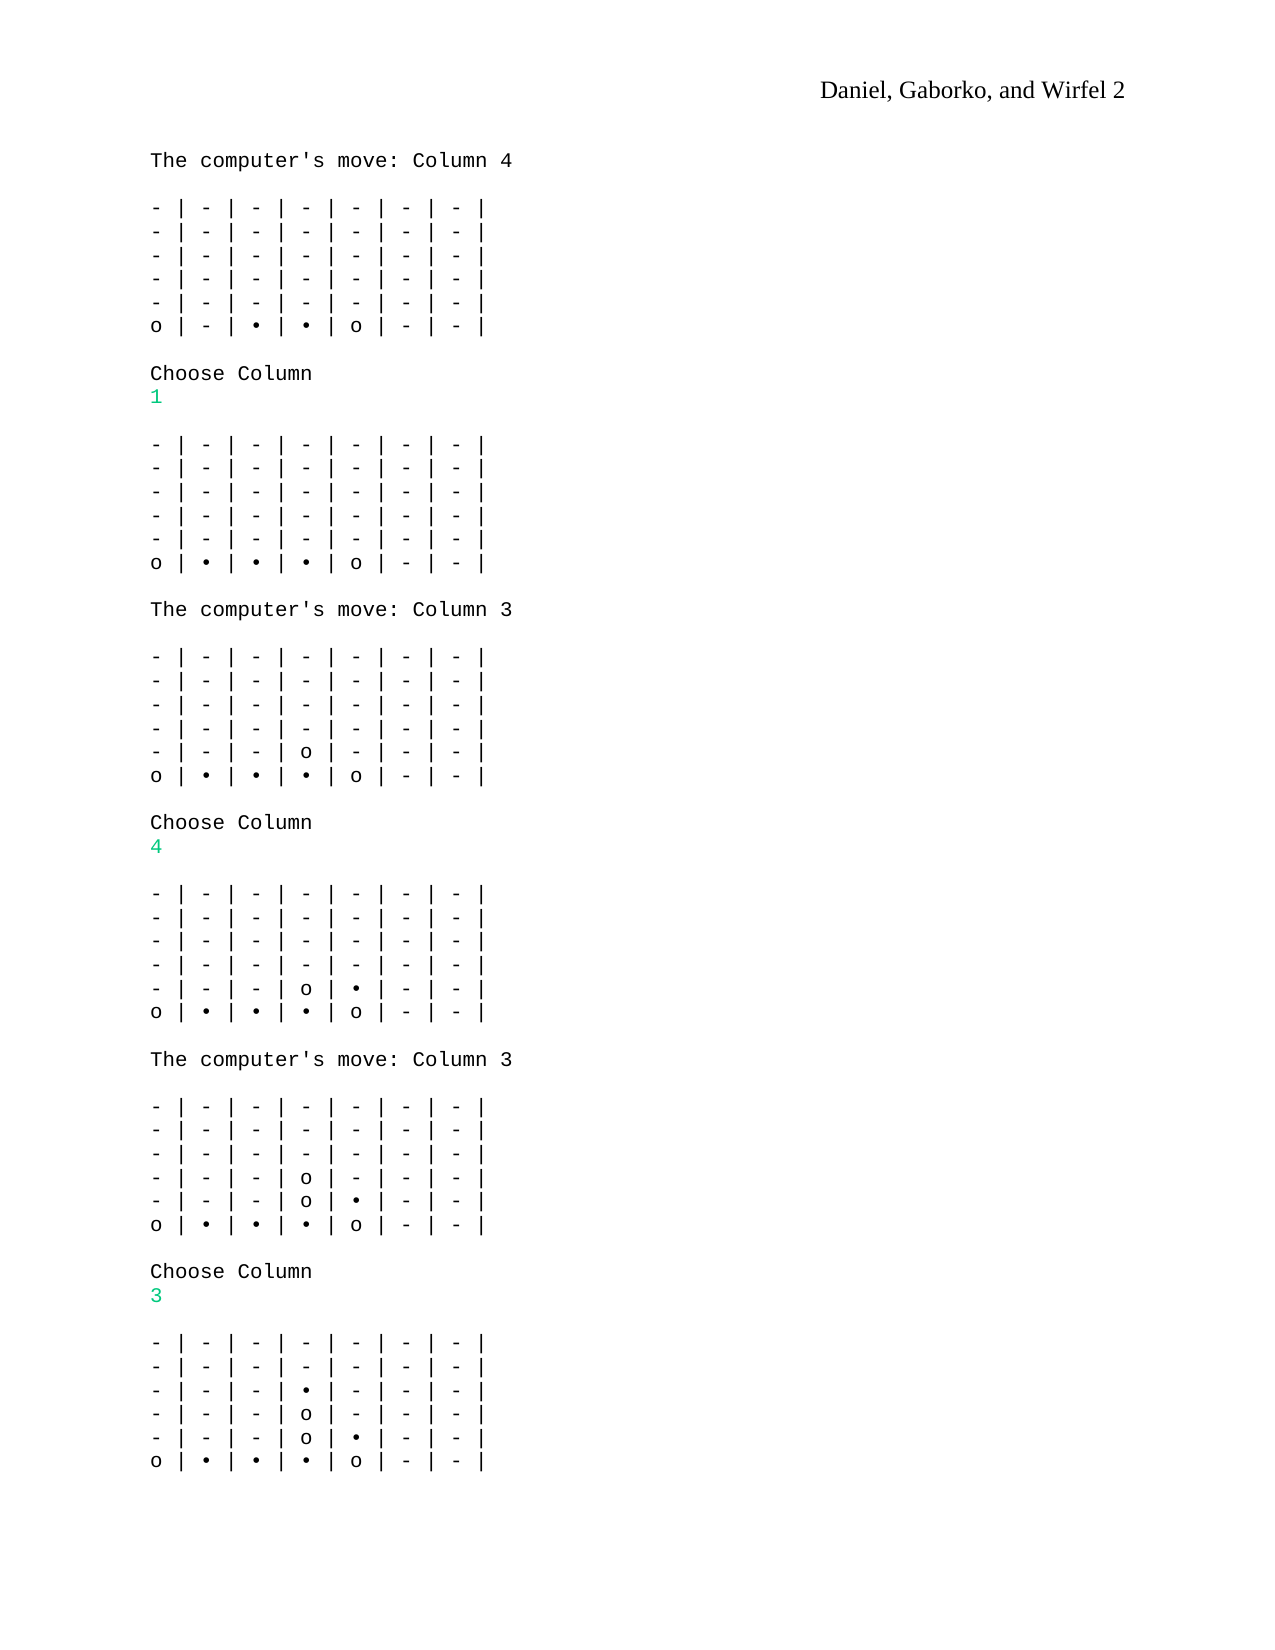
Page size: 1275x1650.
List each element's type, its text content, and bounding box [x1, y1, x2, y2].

text - | - | - | - | - | - | - | [150, 268, 1125, 292]
text - | - | - | - | - | - | - | [150, 647, 1125, 670]
text Choose Column [150, 363, 1125, 386]
text - | - | - | - | - | - | - | [150, 670, 1125, 694]
text - | - | - | - | - | - | - | [150, 954, 1125, 978]
text - | - | - | - | - | - | - | [150, 505, 1125, 528]
text - | - | - | - | - | - | - | [150, 481, 1125, 505]
text The computer's move: Column 3 [150, 1048, 1125, 1072]
text - | - | - | - | - | - | - | [150, 1143, 1125, 1167]
text - | - | - | - | - | - | - | [150, 197, 1125, 221]
text o | • | • | • | o | - | - | [150, 1214, 1125, 1238]
text o | • | • | • | o | - | - | [150, 1001, 1125, 1025]
text - | - | - | - | - | - | - | [150, 434, 1125, 457]
text - | - | - | o | - | - | - | [150, 1403, 1125, 1427]
text - | - | - | o | • | - | - | [150, 978, 1125, 1001]
text Choose Column [150, 812, 1125, 836]
text - | - | - | - | - | - | - | [150, 883, 1125, 907]
text o | - | • | • | o | - | - | [150, 316, 1125, 339]
text - | - | - | - | - | - | - | [150, 292, 1125, 316]
text - | - | - | o | - | - | - | [150, 1167, 1125, 1190]
text - | - | - | - | - | - | - | [150, 907, 1125, 930]
text The computer's move: Column 4 [150, 150, 1125, 174]
text o | • | • | • | o | - | - | [150, 1451, 1125, 1474]
text - | - | - | - | - | - | - | [150, 694, 1125, 717]
text - | - | - | - | - | - | - | [150, 930, 1125, 954]
text - | - | - | - | - | - | - | [150, 717, 1125, 741]
text - | - | - | - | - | - | - | [150, 244, 1125, 268]
text Choose Column [150, 1261, 1125, 1285]
text - | - | - | - | - | - | - | [150, 1119, 1125, 1143]
text - | - | - | o | - | - | - | [150, 741, 1125, 765]
text 1 [150, 386, 1125, 410]
text - | - | - | - | - | - | - | [150, 1356, 1125, 1379]
text - | - | - | - | - | - | - | [150, 1096, 1125, 1119]
text 3 [150, 1285, 1125, 1309]
text - | - | - | o | • | - | - | [150, 1427, 1125, 1451]
text - | - | - | o | • | - | - | [150, 1190, 1125, 1214]
text - | - | - | - | - | - | - | [150, 528, 1125, 552]
text o | • | • | • | o | - | - | [150, 552, 1125, 576]
text - | - | - | - | - | - | - | [150, 1332, 1125, 1356]
text - | - | - | - | - | - | - | [150, 457, 1125, 481]
text o | • | • | • | o | - | - | [150, 765, 1125, 788]
text 4 [150, 836, 1125, 859]
text The computer's move: Column 3 [150, 599, 1125, 623]
text - | - | - | - | - | - | - | [150, 221, 1125, 244]
text - | - | - | • | - | - | - | [150, 1379, 1125, 1403]
